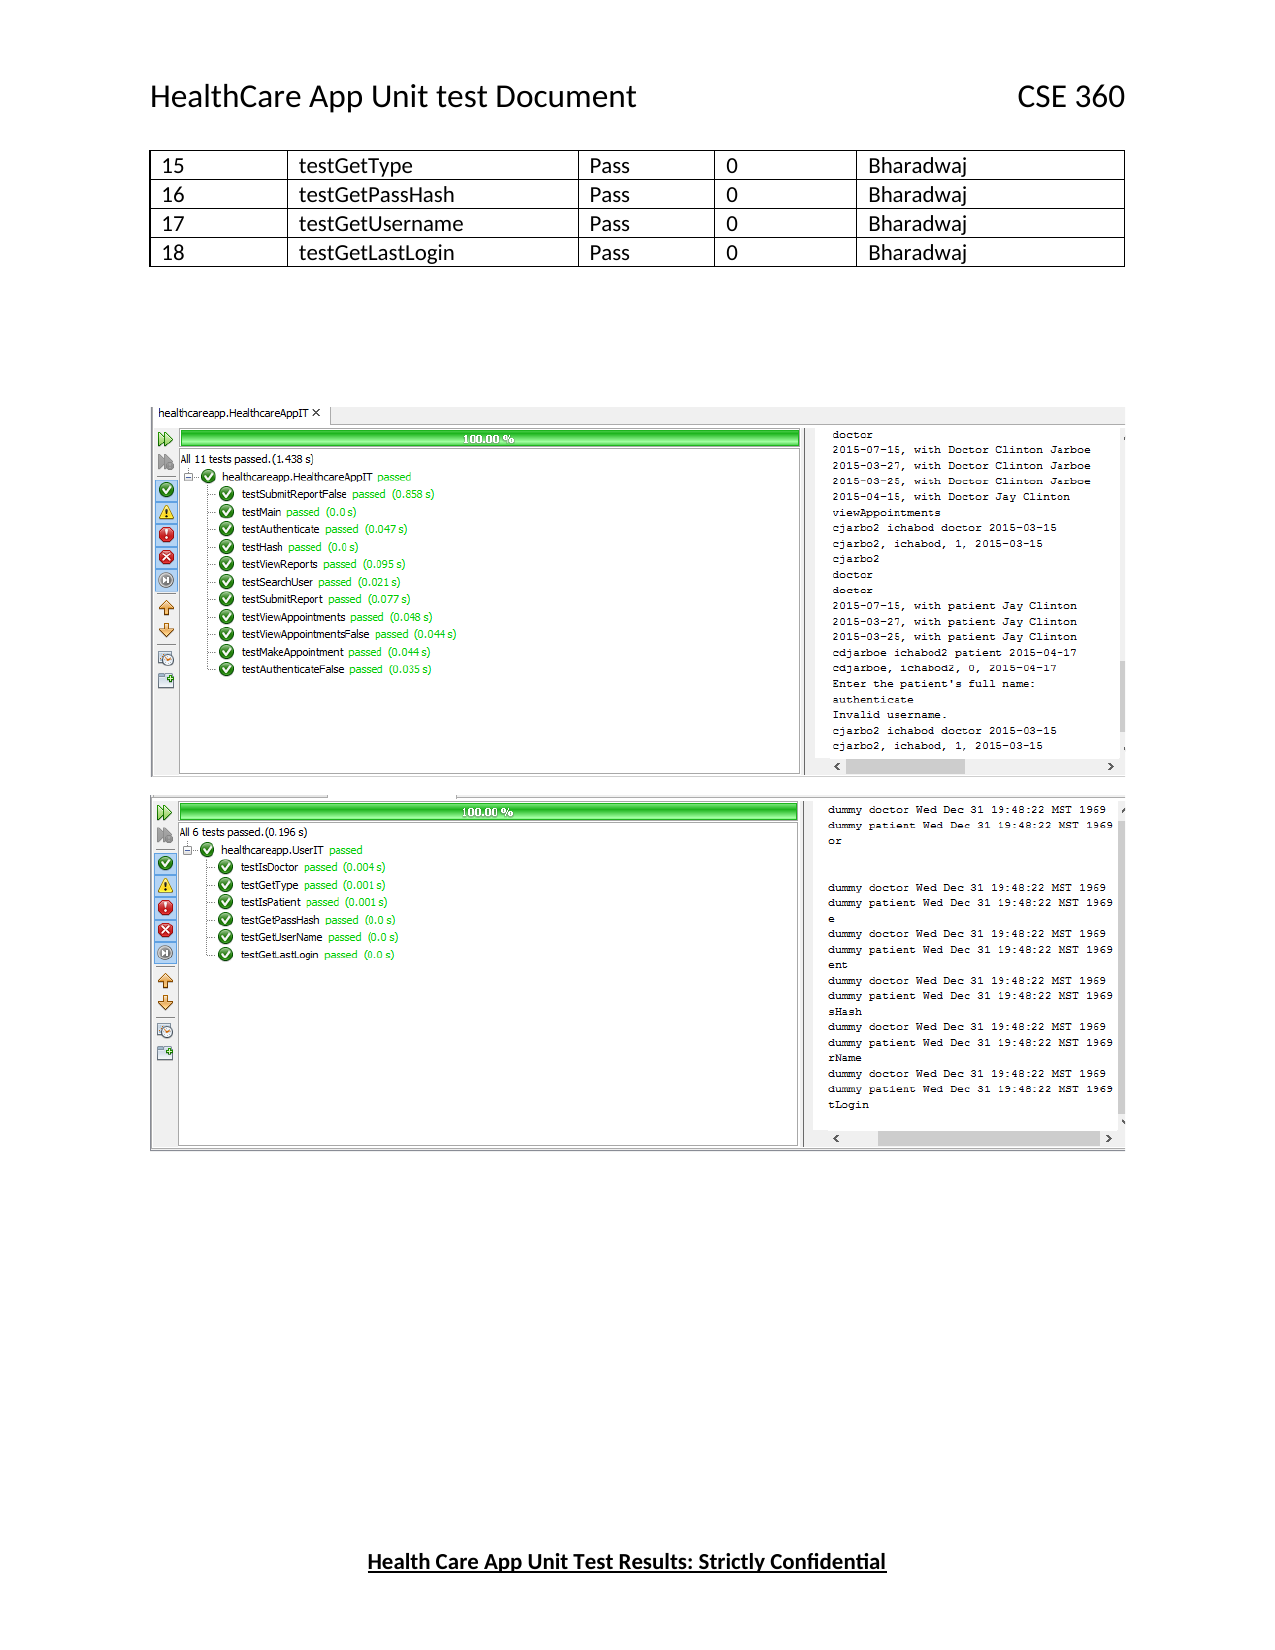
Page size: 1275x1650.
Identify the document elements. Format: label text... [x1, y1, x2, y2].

table_cell Bharadwaj [857, 238, 1124, 266]
table_cell Bharadwaj [857, 180, 1124, 208]
table_cell testGetUsername [288, 209, 578, 237]
table_cell 0 [715, 238, 856, 266]
table_cell 0 [715, 151, 856, 179]
table_cell Pass [579, 238, 714, 266]
table_cell 0 [715, 180, 856, 208]
table_cell testGetType [288, 151, 578, 179]
table_cell 0 [715, 209, 856, 237]
table_cell Bharadwaj [857, 209, 1124, 237]
table_cell 16 [151, 180, 287, 208]
table_cell 15 [151, 151, 287, 179]
table_cell testGetPassHash [288, 180, 578, 208]
table_cell Pass [579, 180, 714, 208]
table_cell Bharadwaj [857, 151, 1124, 179]
table_cell 17 [151, 209, 287, 237]
table_cell Pass [579, 209, 714, 237]
table_cell 18 [151, 238, 287, 266]
picture [150, 795, 1125, 1152]
picture [150, 407, 1125, 777]
table_cell Pass [579, 151, 714, 179]
table_cell testGetLastLogin [288, 238, 578, 266]
